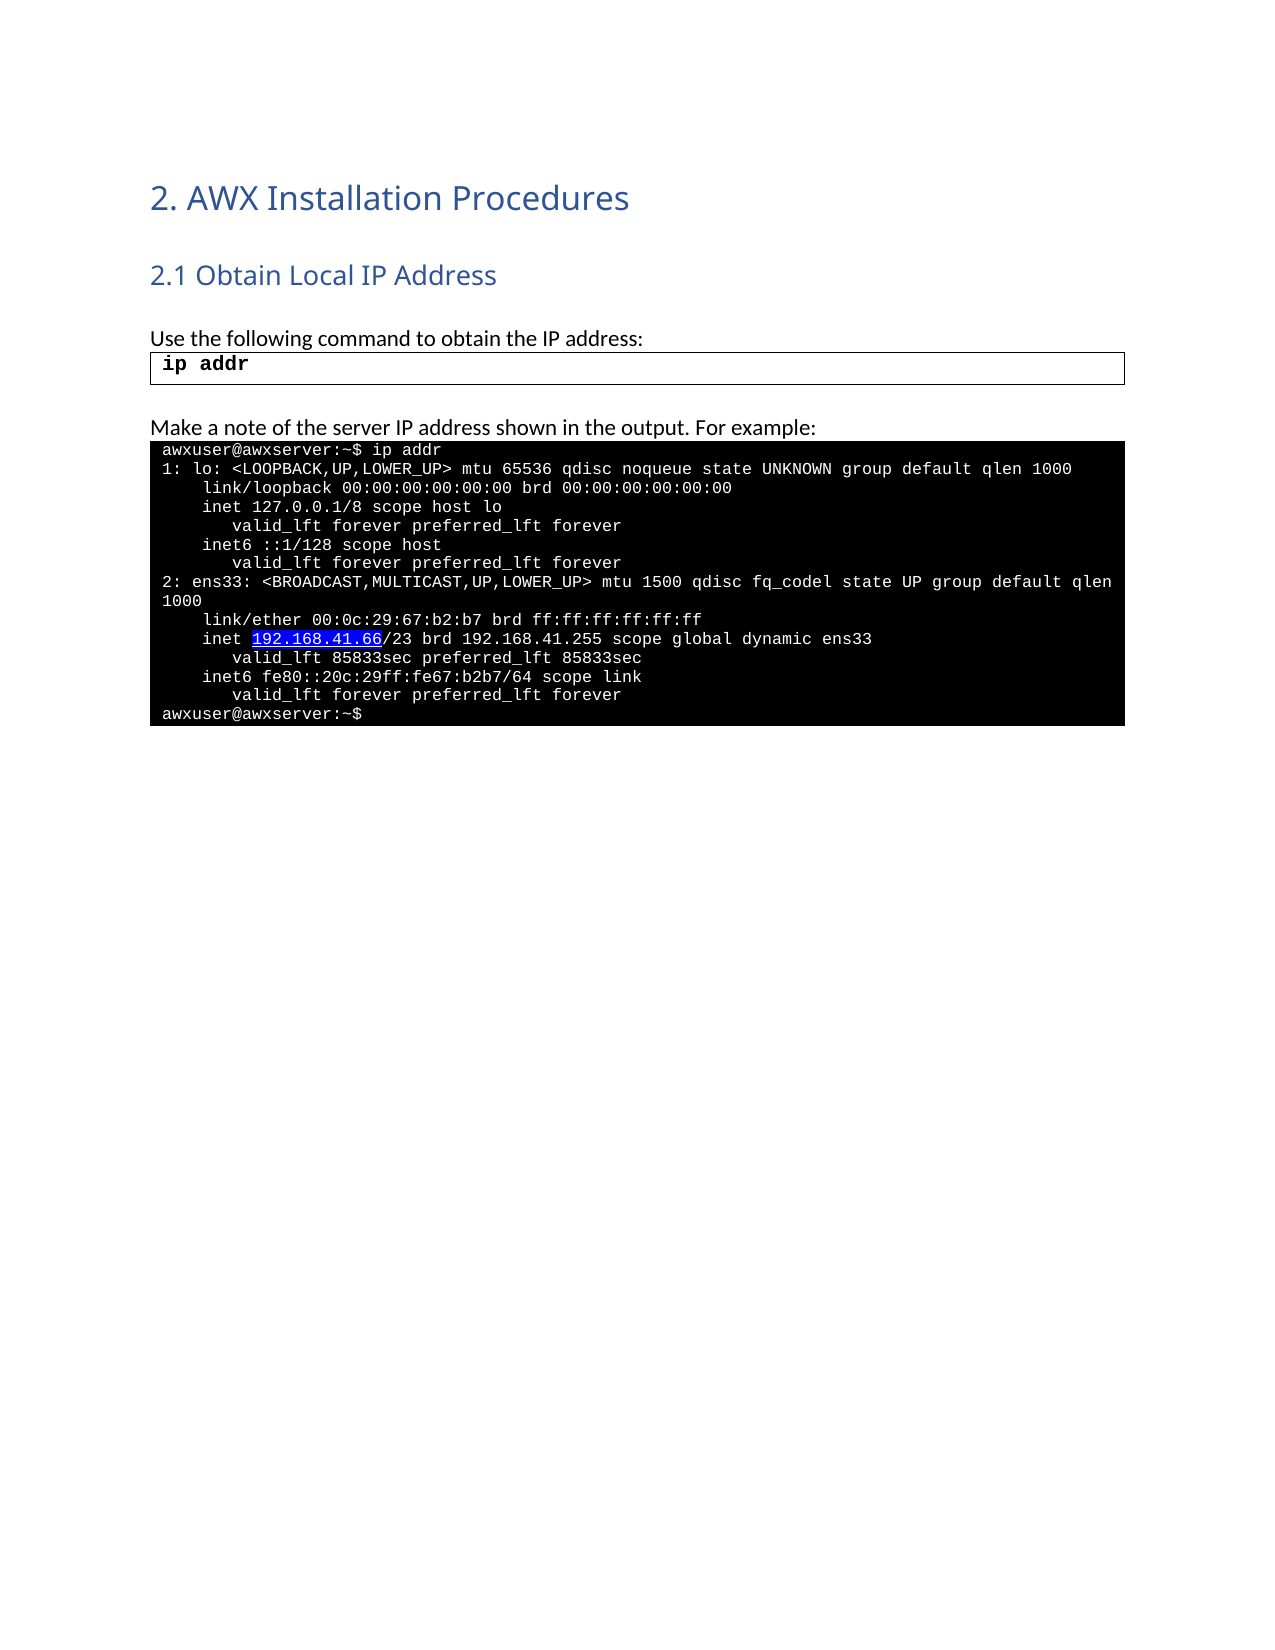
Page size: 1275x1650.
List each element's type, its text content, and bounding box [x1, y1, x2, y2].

text Use the following command to obtain the IP address: [150, 324, 1125, 352]
subtitle 2. AWX Installation Procedures [150, 175, 1125, 220]
table_header ip addr [151, 353, 1124, 384]
table_header awxuser@awxserver:~$ ip addr 1: lo: <LOOPBACK,UP,LOWER_UP> mtu 65536 qdisc noqueue state UNKNOWN group default qlen 1000 link/loopback 00:00:00:00:00:00 brd 00:00:00:00:00:00 inet 127.0.0.1/8 scope host lo valid_lft forever preferred_lft forever inet6 ::1/128 scope host valid_lft forever preferred_lft forever 2: ens33: <BROADCAST,MULTICAST,UP,LOWER_UP> mtu 1500 qdisc fq_codel state UP group default qlen 1000 link/ether 00:0c:29:67:b2:b7 brd ff:ff:ff:ff:ff:ff inet 192.168.41.66/23 brd 192.168.41.255 scope global dynamic ens33 valid_lft 85833sec preferred_lft 85833sec inet6 fe80::20c:29ff:fe67:b2b7/64 scope link valid_lft forever preferred_lft forever awxuser@awxserver:~$ [151, 442, 1124, 725]
text Make a note of the server IP address shown in the output. For example: [150, 413, 1125, 441]
subtitle 2.1 Obtain Local IP Address [150, 256, 1125, 293]
